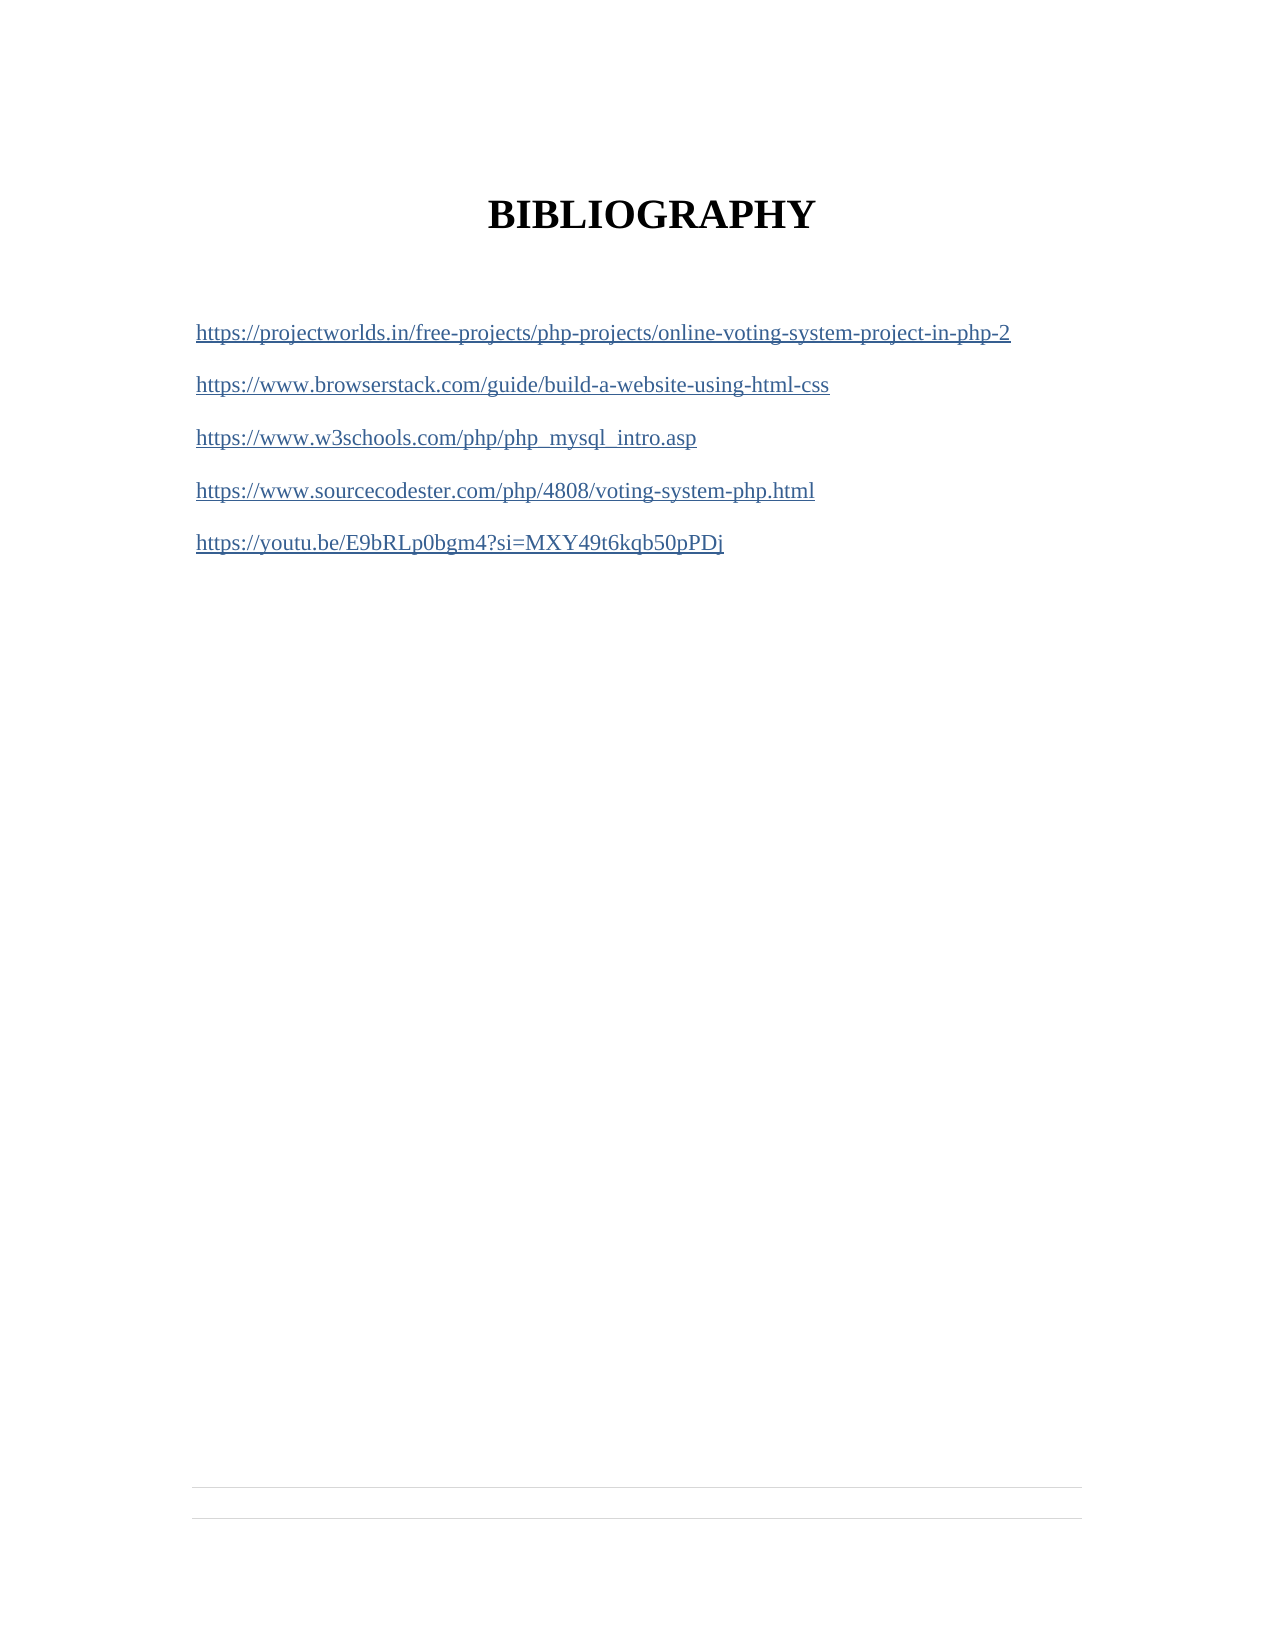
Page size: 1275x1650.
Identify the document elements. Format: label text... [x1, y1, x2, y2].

text https://projectworlds.in/free-projects/php-projects/online-voting-system-project-in-php-2 [46, 318, 1258, 345]
text https://www.w3schools.com/php/php_mysql_intro.asp [46, 424, 1258, 450]
subtitle BIBLIOGRAPHY [46, 189, 1258, 237]
text https://www.browserstack.com/guide/build-a-website-using-html-css [46, 371, 1258, 398]
text https://www.sourcecodester.com/php/4808/voting-system-php.html [46, 477, 1258, 503]
text https://youtu.be/E9bRLp0bgm4?si=MXY49t6kqb50pPDj [46, 529, 1258, 556]
